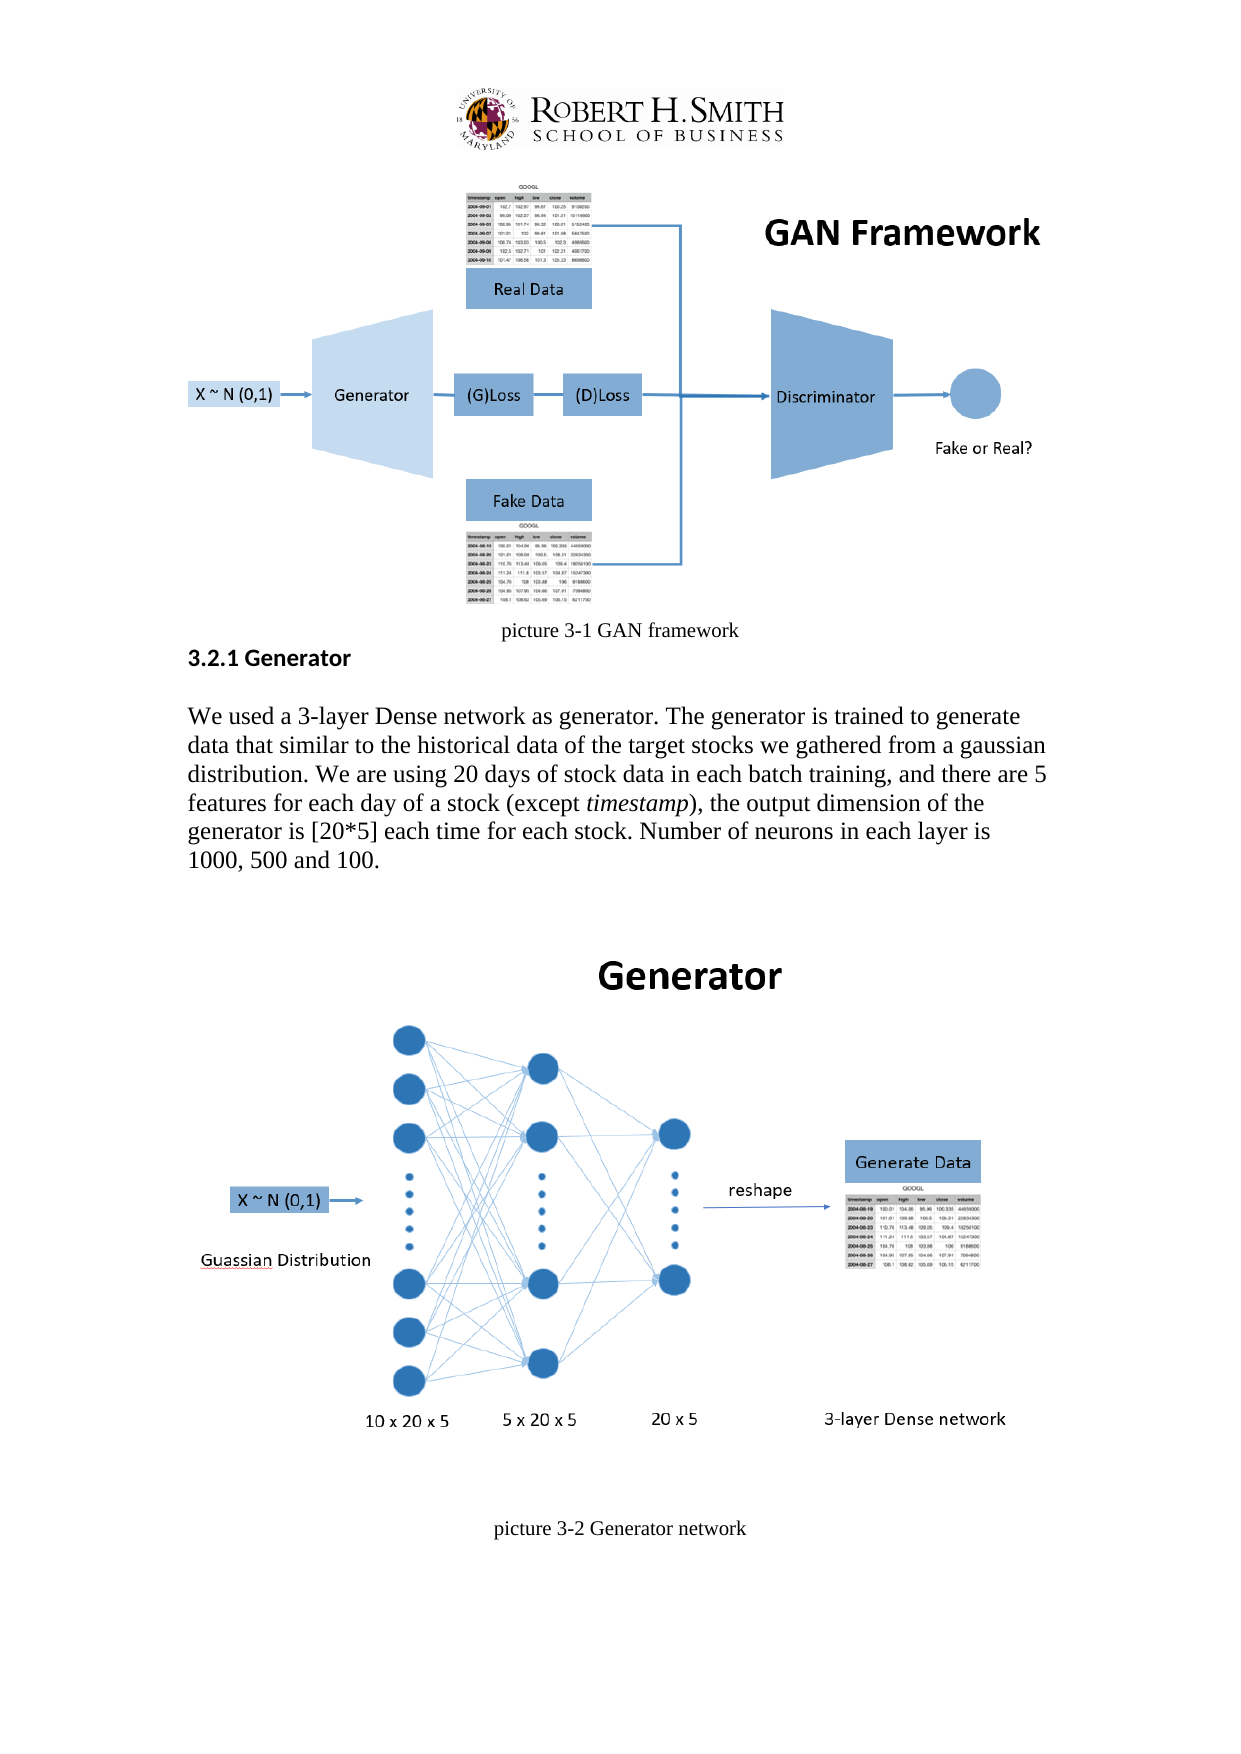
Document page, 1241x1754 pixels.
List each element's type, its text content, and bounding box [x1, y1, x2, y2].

picture [187, 153, 1053, 618]
text picture 3-2 Generator network [187, 1516, 1053, 1540]
picture [456, 88, 784, 150]
text We used a 3-layer Dense network as generator. The generator is trained to generate data that similar to the historical data of the target stocks we gathered from a gaussian distribution. We are using 20 days of stock data in each batch training, and there are 5 features for each day of a stock (except timestamp), the output dimension of the generator is [20*5] each time for each stock. Number of neurons in each layer is 1000, 500 and 100. [187, 701, 1053, 874]
text 3.2.1 Generator [187, 642, 1053, 673]
picture [187, 934, 1030, 1445]
text picture 3-1 GAN framework [187, 618, 1053, 642]
